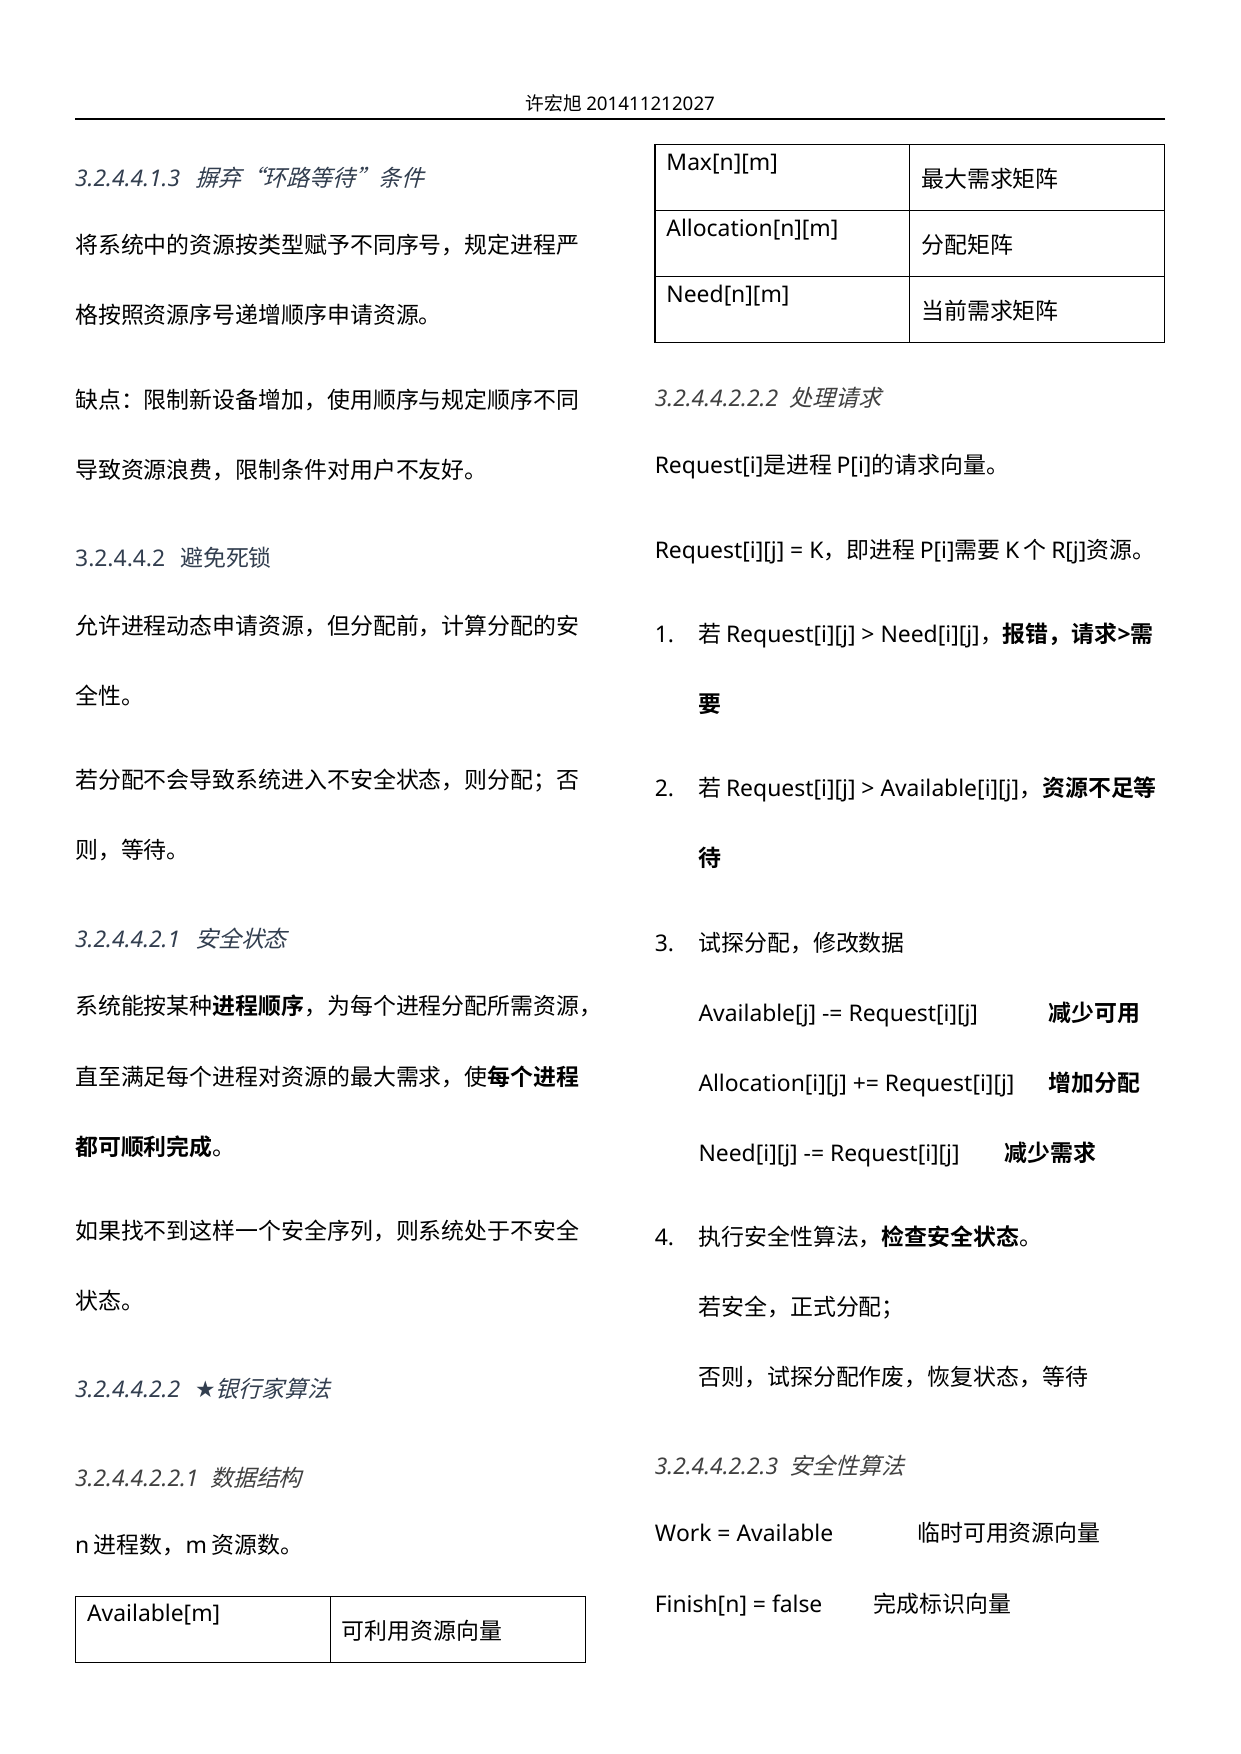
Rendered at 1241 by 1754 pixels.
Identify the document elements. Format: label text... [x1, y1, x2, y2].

subtitle 避免死锁 [75, 524, 586, 589]
table_cell 最大需求矩阵 [910, 145, 1164, 210]
subtitle 安全性算法 [654, 1432, 1165, 1497]
table_cell Need[n][m] [656, 277, 909, 342]
table_cell 分配矩阵 [910, 211, 1164, 276]
subtitle 处理请求 [654, 364, 1165, 429]
list 若Request[i][j] > Available[i][j]，资源不足等待 [654, 754, 1165, 889]
text 系统能按某种进程顺序，为每个进程分配所需资源，直至满足每个进程对资源的最大需求，使每个进程都可顺利完成。 [75, 972, 586, 1178]
list 执行安全性算法，检查安全状态。 若安全，正式分配； 否则，试探分配作废，恢复状态，等待 [654, 1203, 1165, 1408]
subtitle 摒弃“环路等待”条件 [75, 144, 586, 209]
table_cell 当前需求矩阵 [910, 277, 1164, 342]
text 允许进程动态申请资源，但分配前，计算分配的安全性。 [75, 592, 586, 727]
text Work = Available 临时可用资源向量 Finish[n] = false 完成标识向量 [654, 1499, 1165, 1634]
text 若分配不会导致系统进入不安全状态，则分配；否则，等待。 [75, 746, 586, 881]
text Request[i]是进程P[i]的请求向量。 [654, 431, 1165, 496]
subtitle ★银行家算法 [75, 1355, 586, 1420]
table_header 可利用资源向量 [331, 1597, 585, 1662]
list 试探分配，修改数据 Available[j] -= Request[i][j] 减少可用 Allocation[i][j] += Request[i][j] 增加分配 Need[i][j] -= Request[i][j] 减少需求 [654, 909, 1165, 1184]
list 若Request[i][j] > Need[i][j]，报错，请求>需要 [654, 600, 1165, 735]
text n进程数，m资源数。 [75, 1511, 586, 1576]
table_header Available[m] [76, 1597, 330, 1662]
text 如果找不到这样一个安全序列，则系统处于不安全状态。 [75, 1197, 586, 1332]
table_cell Allocation[n][m] [656, 211, 909, 276]
text 缺点：限制新设备增加，使用顺序与规定顺序不同导致资源浪费，限制条件对用户不友好。 [75, 366, 586, 501]
text 将系统中的资源按类型赋予不同序号，规定进程严格按照资源序号递增顺序申请资源。 [75, 211, 586, 346]
subtitle 数据结构 [75, 1444, 586, 1509]
table_cell Max[n][m] [656, 145, 909, 210]
subtitle 安全状态 [75, 905, 586, 970]
text Request[i][j] = K，即进程P[i]需要K个R[j]资源。 [654, 516, 1165, 581]
